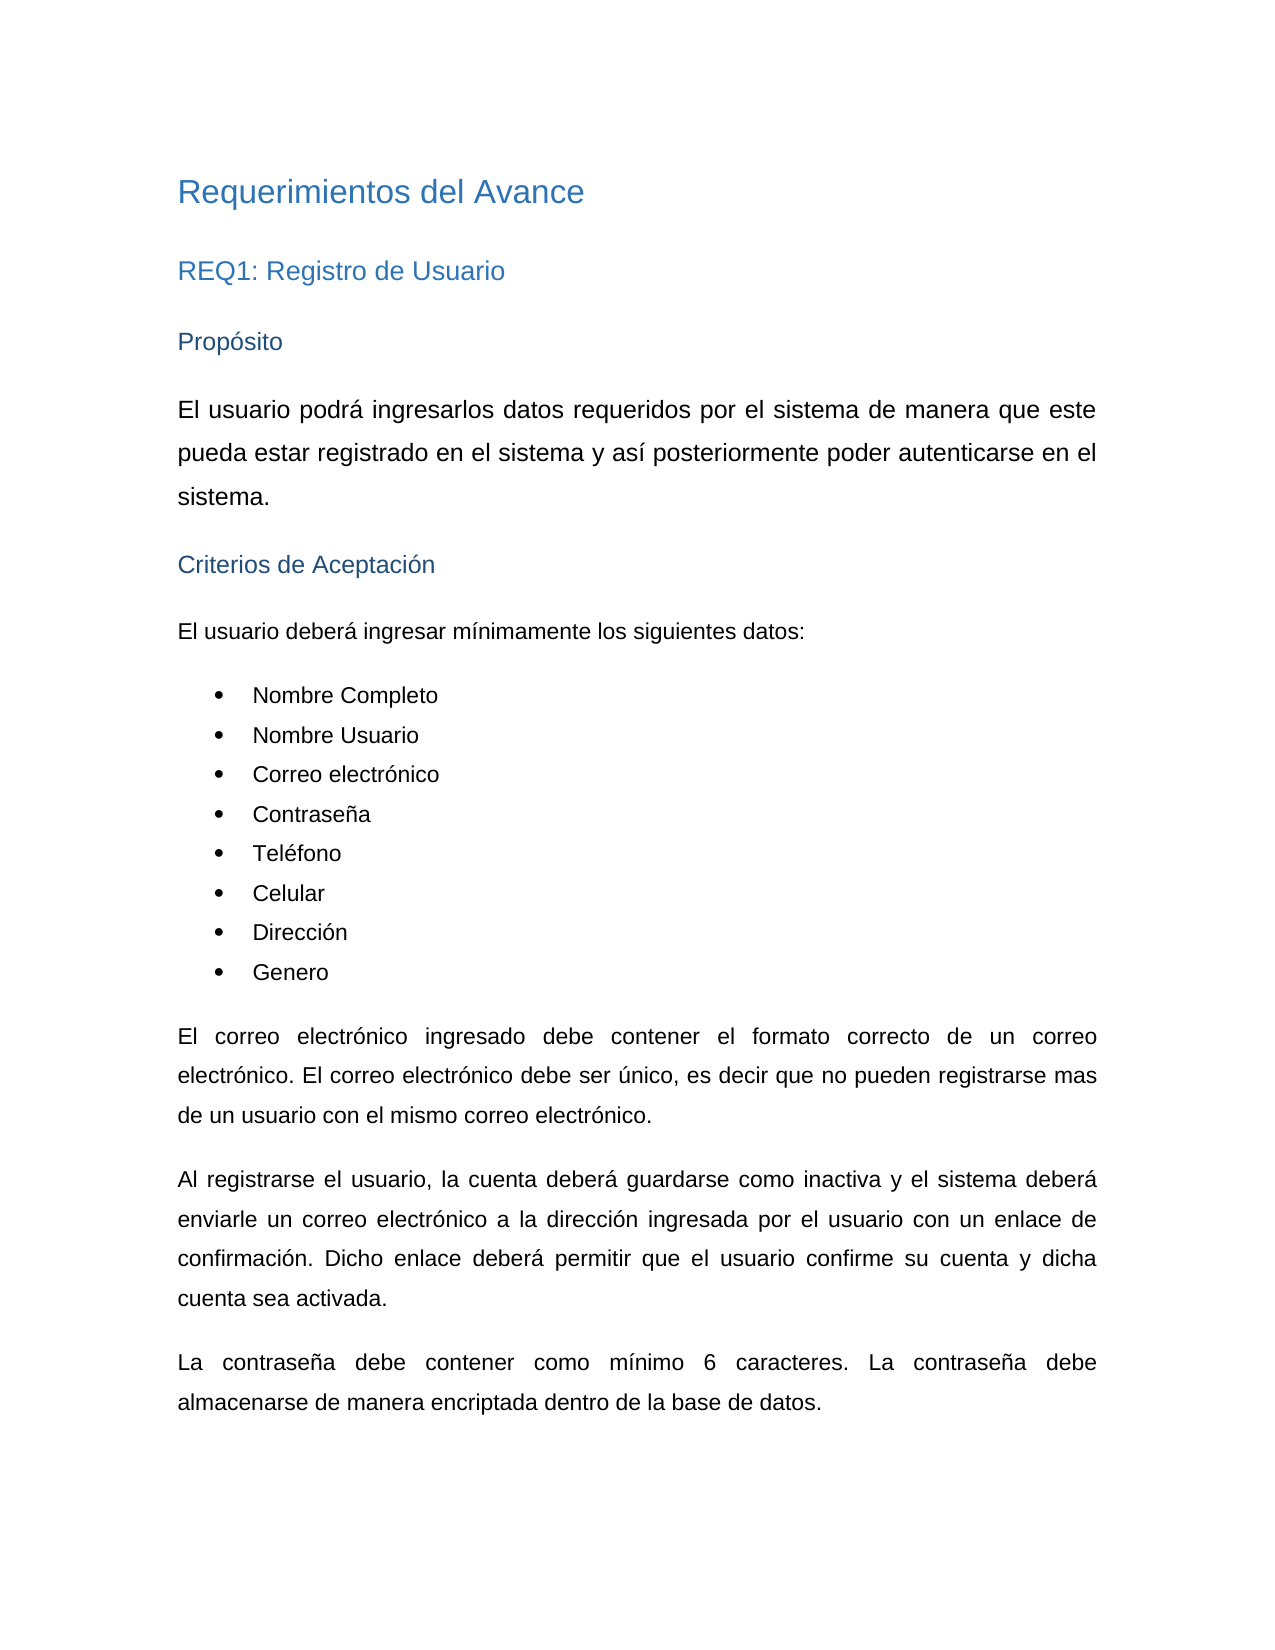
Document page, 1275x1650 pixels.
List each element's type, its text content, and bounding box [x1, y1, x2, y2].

subtitle REQ1: Registro de Usuario [177, 255, 1098, 286]
list Nombre Completo [215, 682, 1098, 708]
text La contraseña debe contener como mínimo 6 caracteres. La contraseña debe almacenarse de manera encriptada dentro de la base de datos. [177, 1349, 1098, 1415]
text El usuario podrá ingresarlos datos requeridos por el sistema de manera que este pueda estar registrado en el sistema y así posteriormente poder autenticarse en el sistema. [177, 395, 1098, 510]
text El usuario deberá ingresar mínimamente los siguientes datos: [177, 618, 1098, 644]
text Al registrarse el usuario, la cuenta deberá guardarse como inactiva y el sistema deberá enviarle un correo electrónico a la dirección ingresada por el usuario con un enlace de confirmación. Dicho enlace deberá permitir que el usuario confirme su cuenta y dicha cuenta sea activada. [177, 1166, 1098, 1311]
list Genero [215, 958, 1098, 985]
text El correo electrónico ingresado debe contener el formato correcto de un correo electrónico. El correo electrónico debe ser único, es decir que no pueden registrarse mas de un usuario con el mismo correo electrónico. [177, 1023, 1098, 1128]
list Teléfono [215, 840, 1098, 866]
list Celular [215, 879, 1098, 906]
subtitle Criterios de Aceptación [177, 549, 1098, 578]
list Dirección [215, 919, 1098, 945]
list Correo electrónico [215, 761, 1098, 787]
list Nombre Usuario [215, 722, 1098, 748]
subtitle Propósito [177, 327, 1098, 356]
subtitle Requerimientos del Avance [177, 173, 1098, 211]
list Contraseña [215, 801, 1098, 827]
